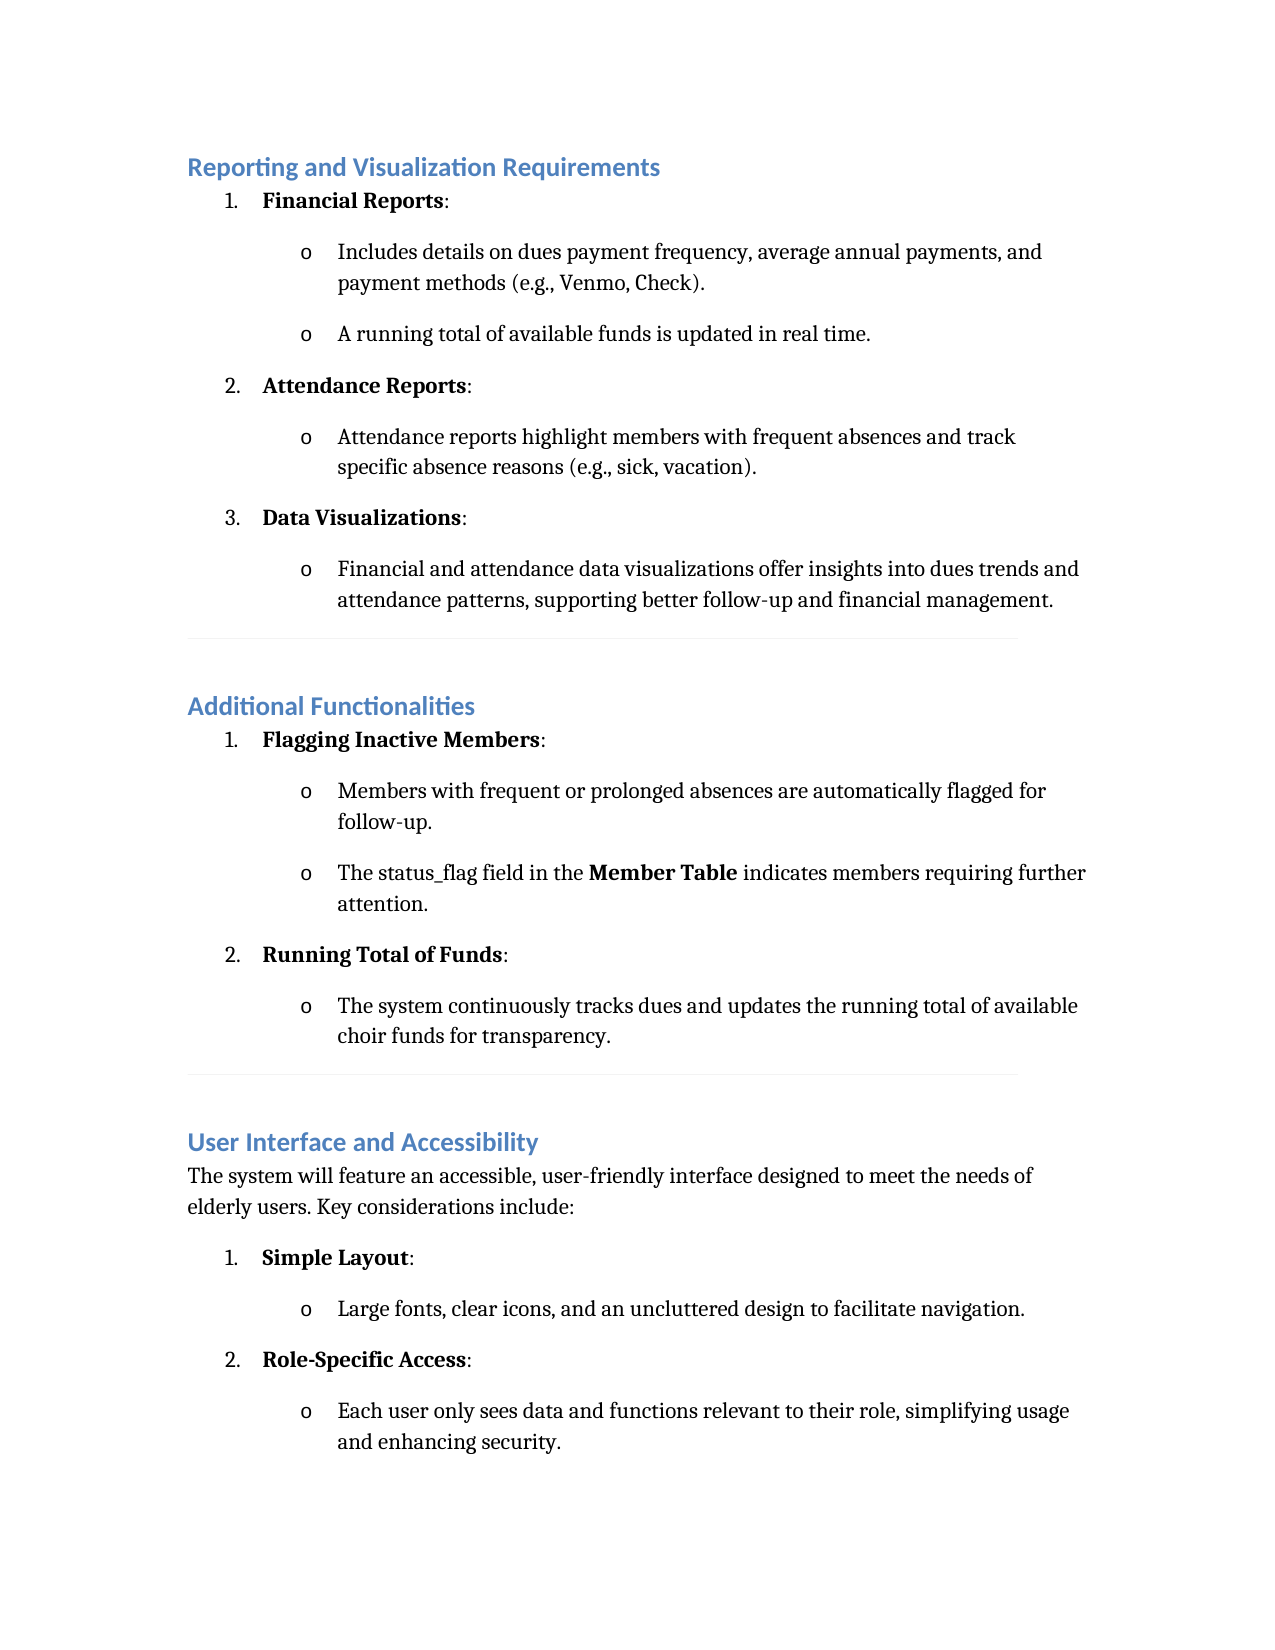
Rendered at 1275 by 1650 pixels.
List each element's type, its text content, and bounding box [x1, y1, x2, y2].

subtitle User Interface and Accessibility [187, 1125, 1087, 1158]
list Running Total of Funds: [225, 942, 1087, 968]
list Role-Specific Access: [225, 1347, 1087, 1374]
list Each user only sees data and functions relevant to their role, simplifying usage and enhancing security. [300, 1398, 1087, 1455]
subtitle Reporting and Visualization Requirements [187, 150, 1087, 183]
list Flagging Inactive Members: [225, 727, 1087, 753]
list Attendance Reports: [225, 372, 1087, 399]
text The system will feature an accessible, user-friendly interface designed to meet the needs of elderly users. Key considerations include: [187, 1163, 1087, 1220]
list A running total of available funds is updated in real time. [300, 321, 1087, 348]
list Attendance reports highlight members with frequent absences and track specific absence reasons (e.g., sick, vacation). [300, 423, 1087, 481]
list The status_flag field in the Member Table indicates members requiring further attention. [300, 860, 1087, 917]
list Data Visualizations: [225, 505, 1087, 532]
list The system continuously tracks dues and updates the running total of available choir funds for transparency. [300, 993, 1087, 1050]
list Members with frequent or prolonged absences are automatically flagged for follow-up. [300, 778, 1087, 835]
list Large fonts, clear icons, and an uncluttered design to facilitate navigation. [300, 1296, 1087, 1322]
list Financial Reports: [225, 188, 1087, 214]
subtitle Additional Functionalities [187, 689, 1087, 722]
list Financial and attendance data visualizations offer insights into dues trends and attendance patterns, supporting better follow-up and financial management. [300, 556, 1087, 613]
list Simple Layout: [225, 1244, 1087, 1271]
list Includes details on dues payment frequency, average annual payments, and payment methods (e.g., Venmo, Check). [300, 239, 1087, 296]
